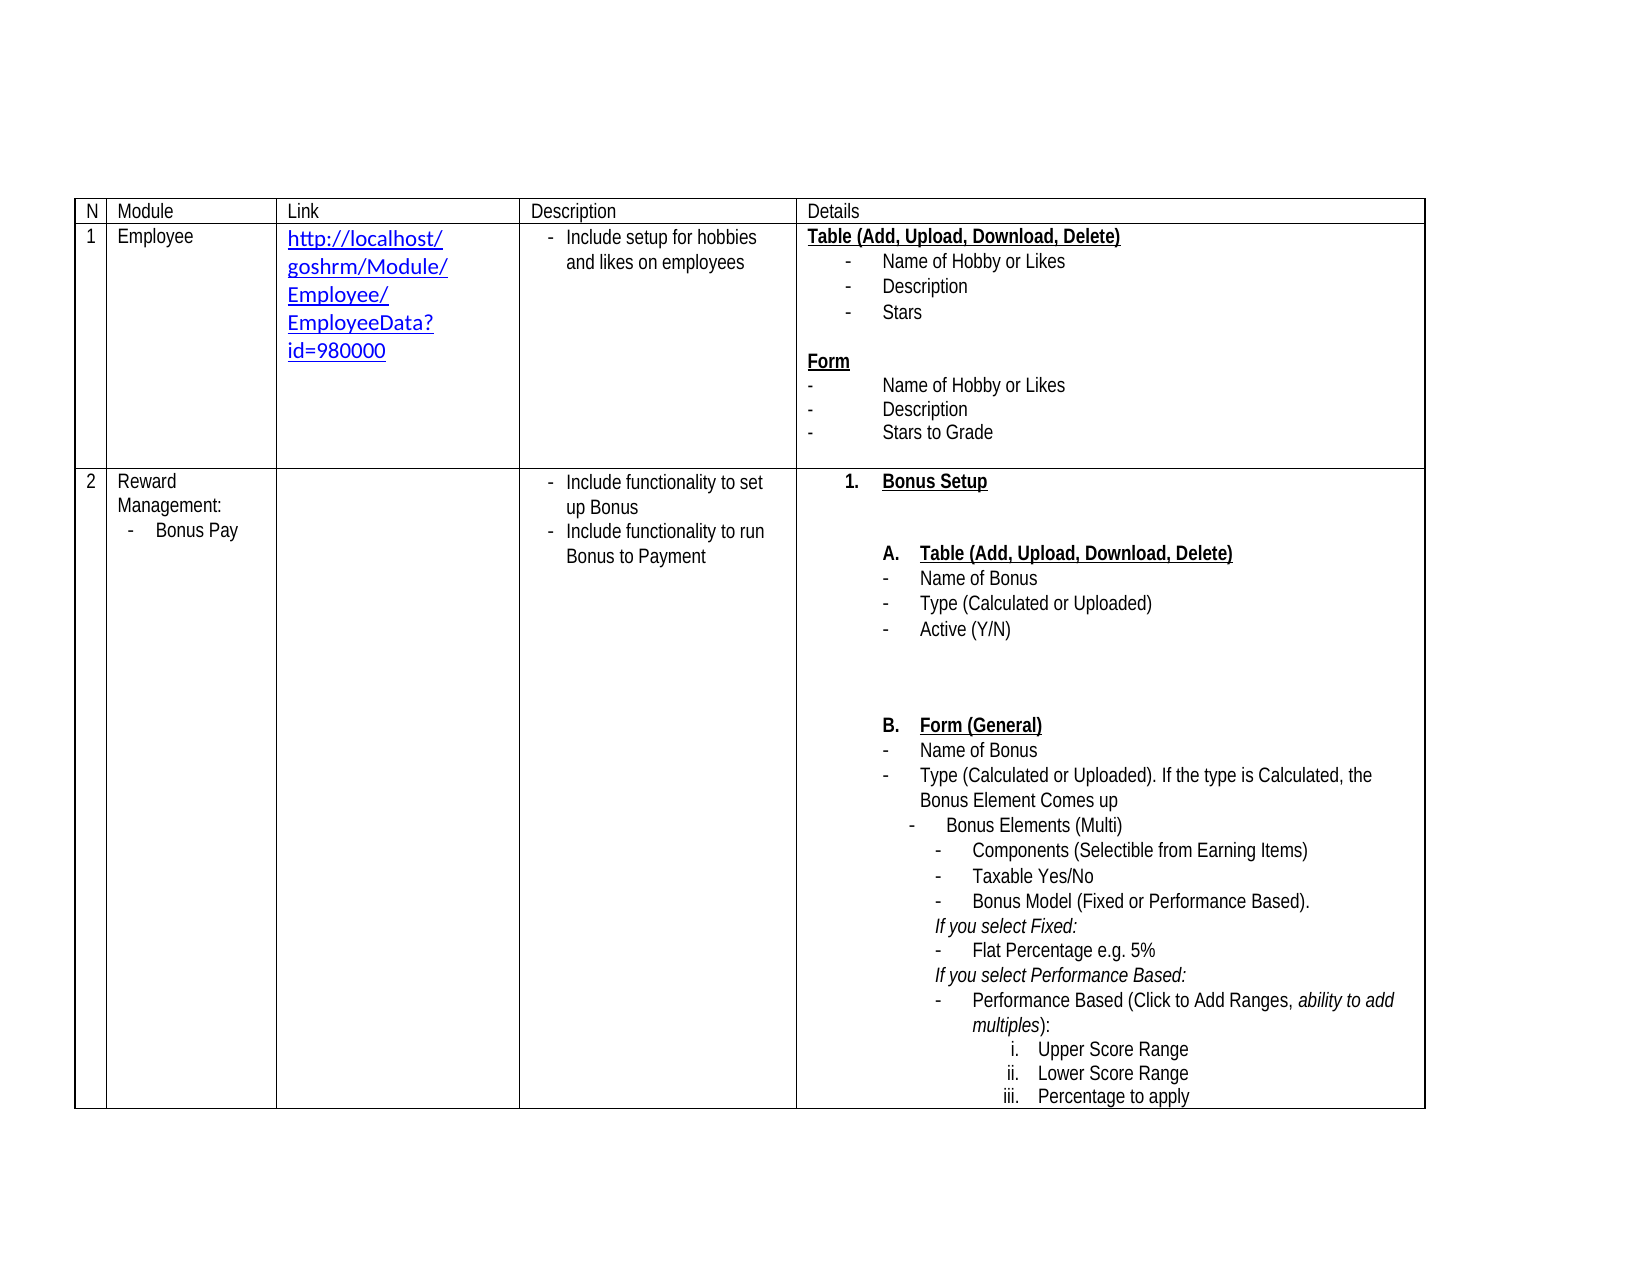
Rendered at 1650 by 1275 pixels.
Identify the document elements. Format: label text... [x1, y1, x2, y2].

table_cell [797, 469, 1424, 1108]
table_cell 2 [76, 469, 106, 1108]
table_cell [520, 469, 796, 1108]
table_header Description [520, 199, 796, 223]
table_cell 1 [76, 224, 106, 468]
table_cell Include setup for hobbies and likes on employees [520, 224, 796, 468]
table_cell http://localhost/goshrm/Module/Employee/EmployeeData?id=980000 [277, 224, 519, 468]
table_cell Employee [107, 224, 276, 468]
table_cell Table (Add, Upload, Download, Delete) Name of Hobby or Likes Description Stars Form - Name of Hobby or Likes - Description - Stars to Grade [797, 224, 1424, 468]
table_header Module [107, 199, 276, 223]
table_header Link [277, 199, 519, 223]
table_header Details [797, 199, 1424, 223]
table_cell [277, 469, 519, 1108]
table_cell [107, 469, 276, 1108]
table_header N [76, 199, 106, 223]
